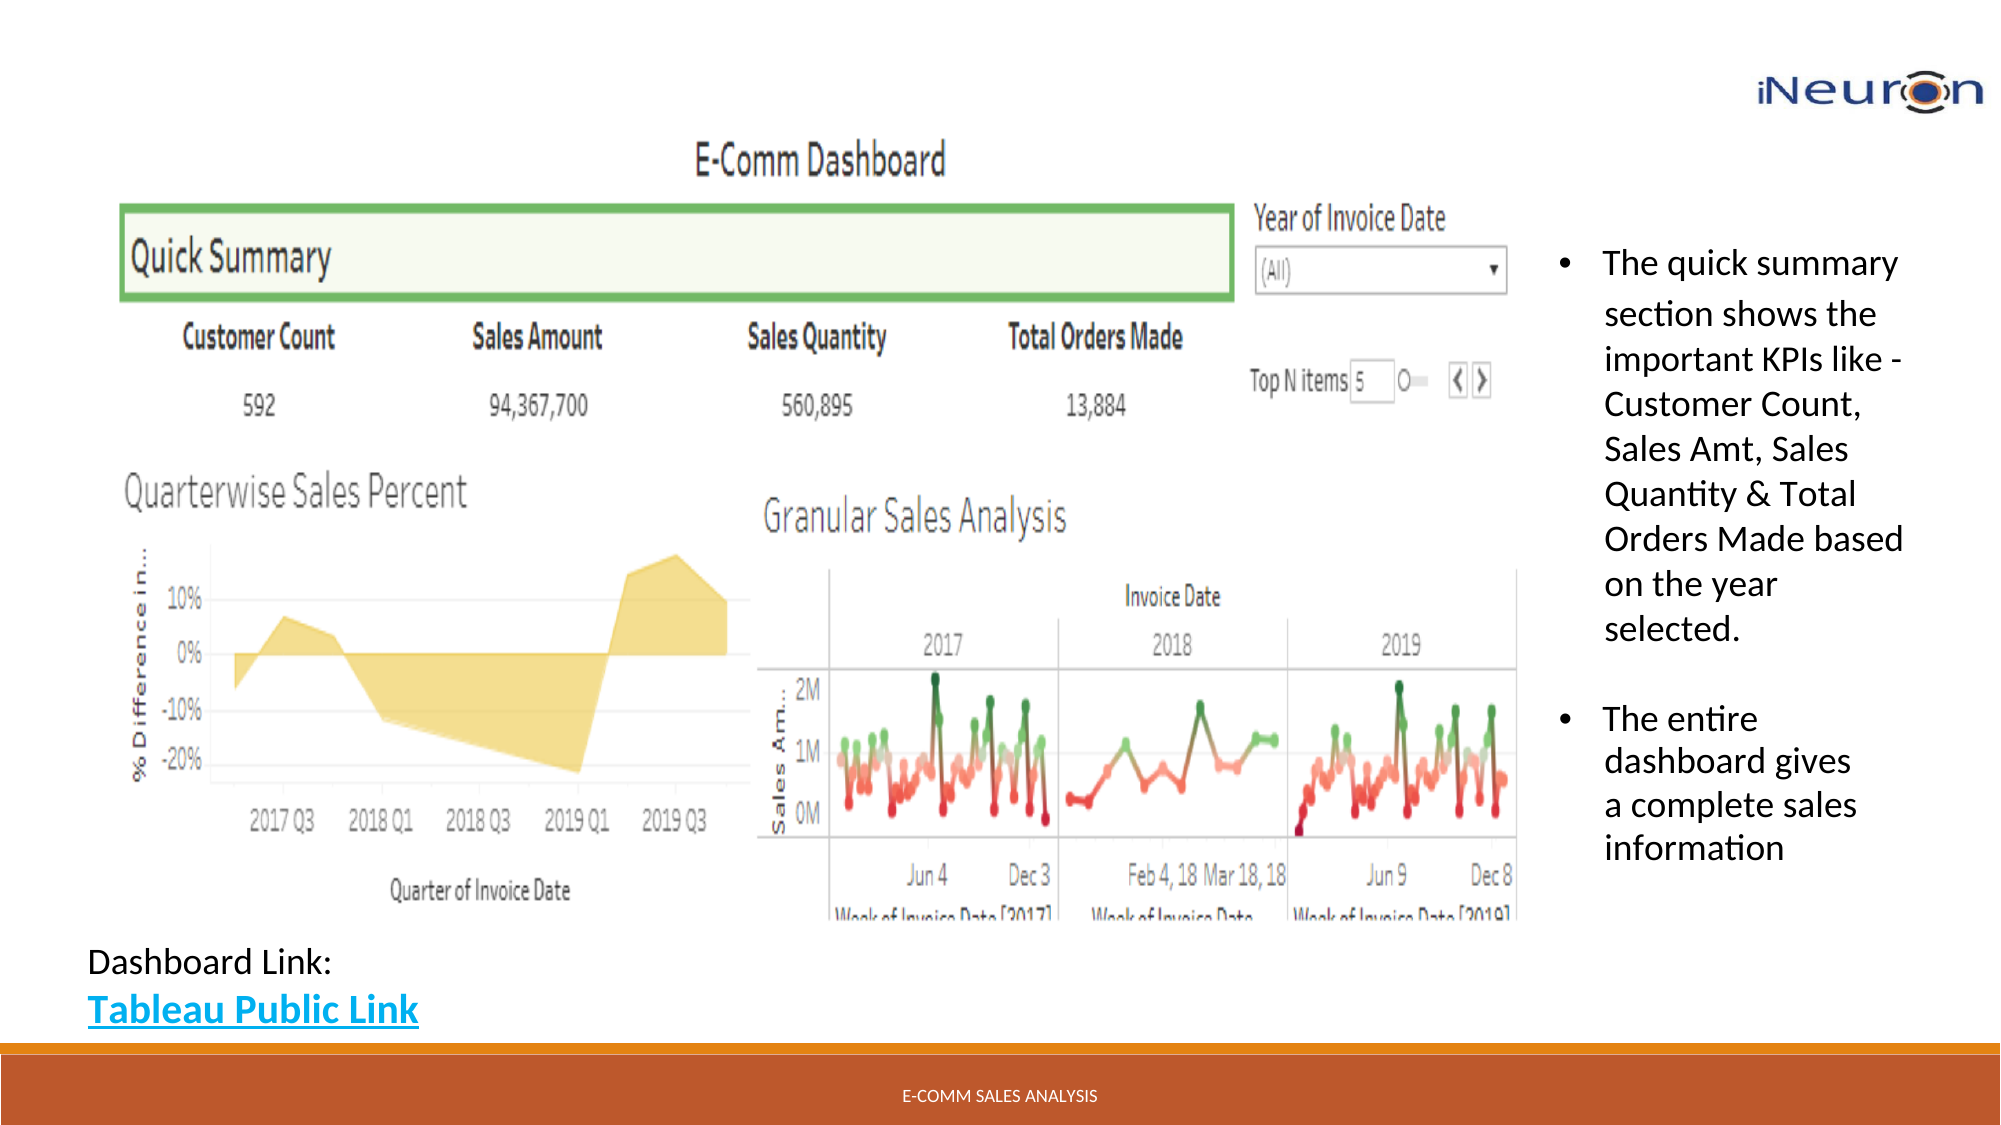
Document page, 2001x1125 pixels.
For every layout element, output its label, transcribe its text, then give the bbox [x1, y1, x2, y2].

text Sales Amt, Sales [1604, 426, 1908, 471]
picture [0, 1043, 2000, 1125]
text Orders Made based [1604, 515, 1908, 560]
picture [71, 0, 2001, 932]
text Dashboard Link: [87, 938, 1908, 983]
text • The quick summary [1558, 239, 1908, 285]
text Customer Count, [1604, 381, 1908, 426]
text Tableau Public Link [87, 983, 1908, 1033]
text section shows the [1604, 290, 1908, 336]
text • The entire dashboard gives a complete sales information [1558, 697, 1877, 869]
text on the year [1604, 560, 1908, 605]
text Quantity & Total [1604, 471, 1908, 515]
text important KPIs like - [1604, 336, 1908, 381]
text selected. [1604, 605, 1908, 650]
text E-COMM SALES ANALYSIS [87, 1084, 1912, 1107]
